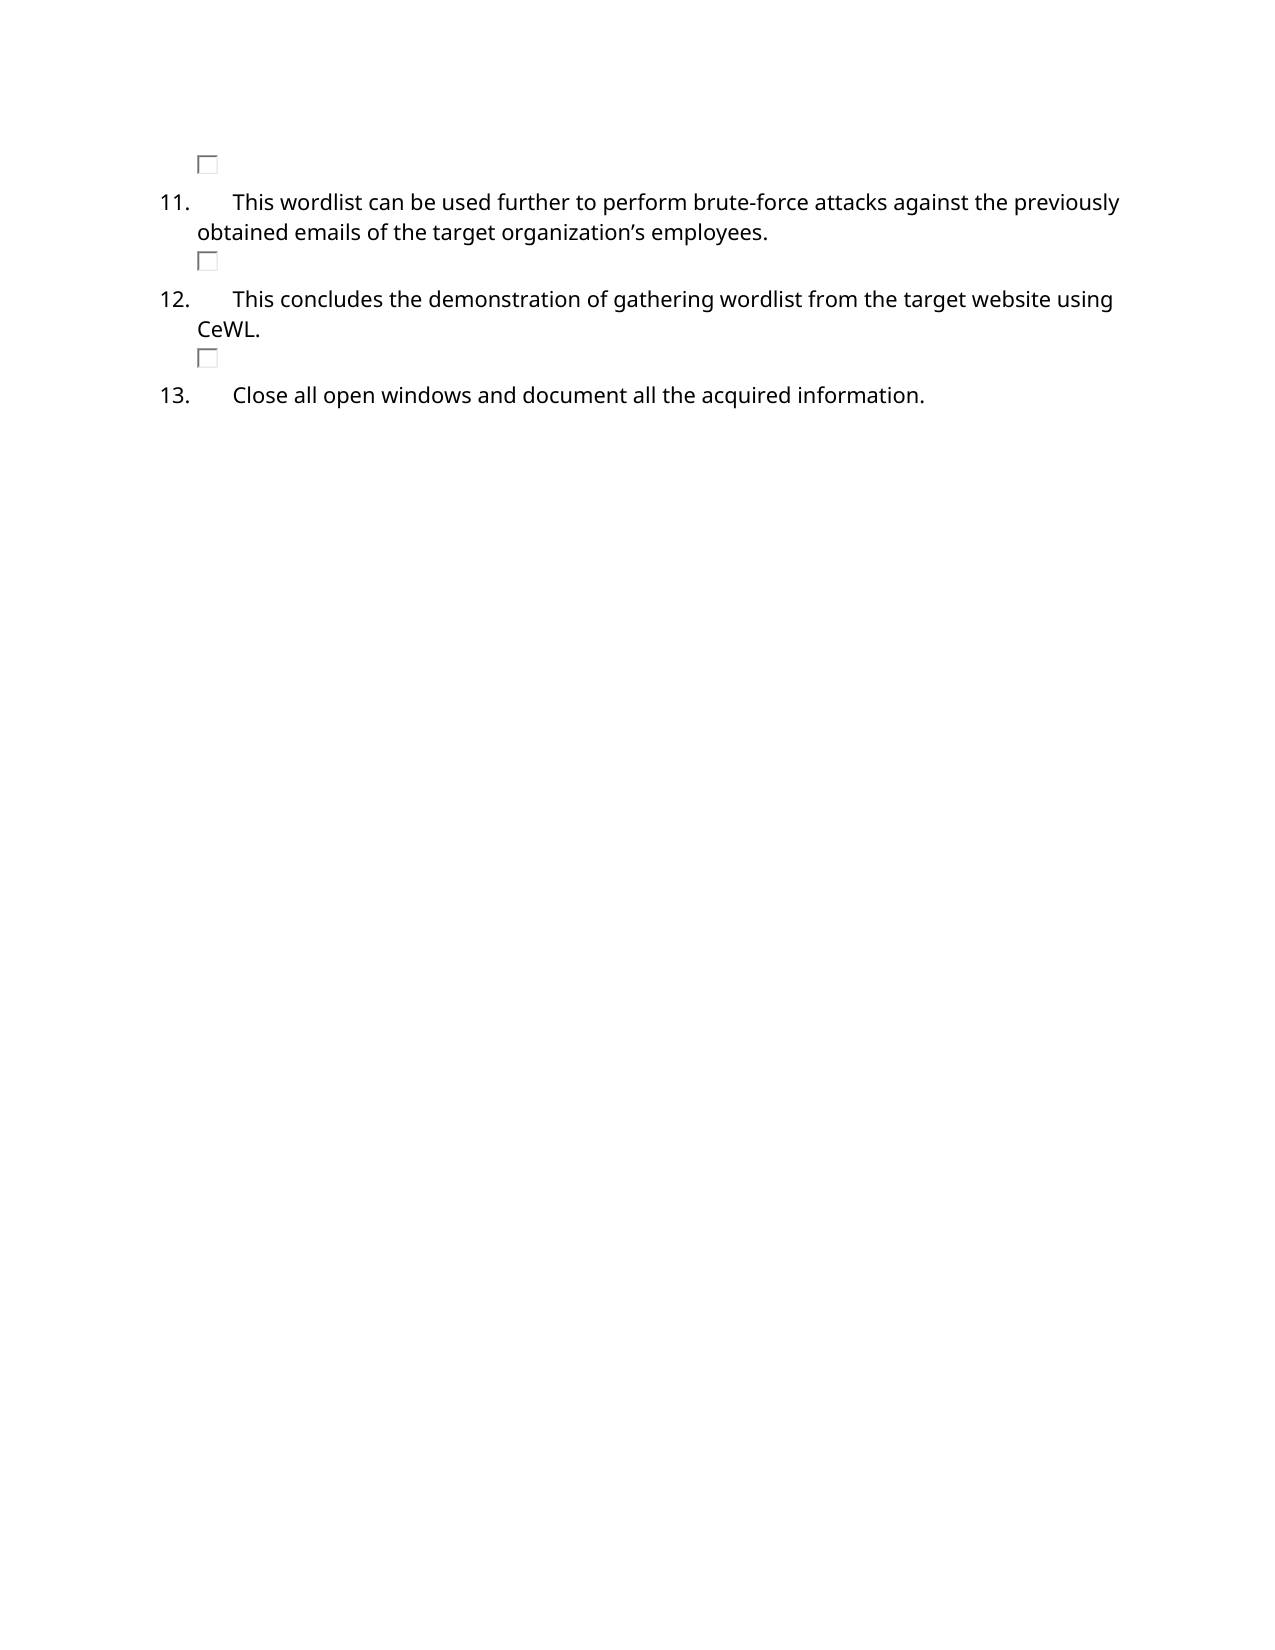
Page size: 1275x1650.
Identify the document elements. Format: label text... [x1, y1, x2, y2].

list This concludes the demonstration of gathering wordlist from the target website using CeWL. [159, 247, 1125, 343]
list Close all open windows and document all the acquired information. [159, 343, 1125, 410]
list This wordlist can be used further to perform brute-force attacks against the previously obtained emails of the target organization’s employees. [159, 150, 1125, 247]
